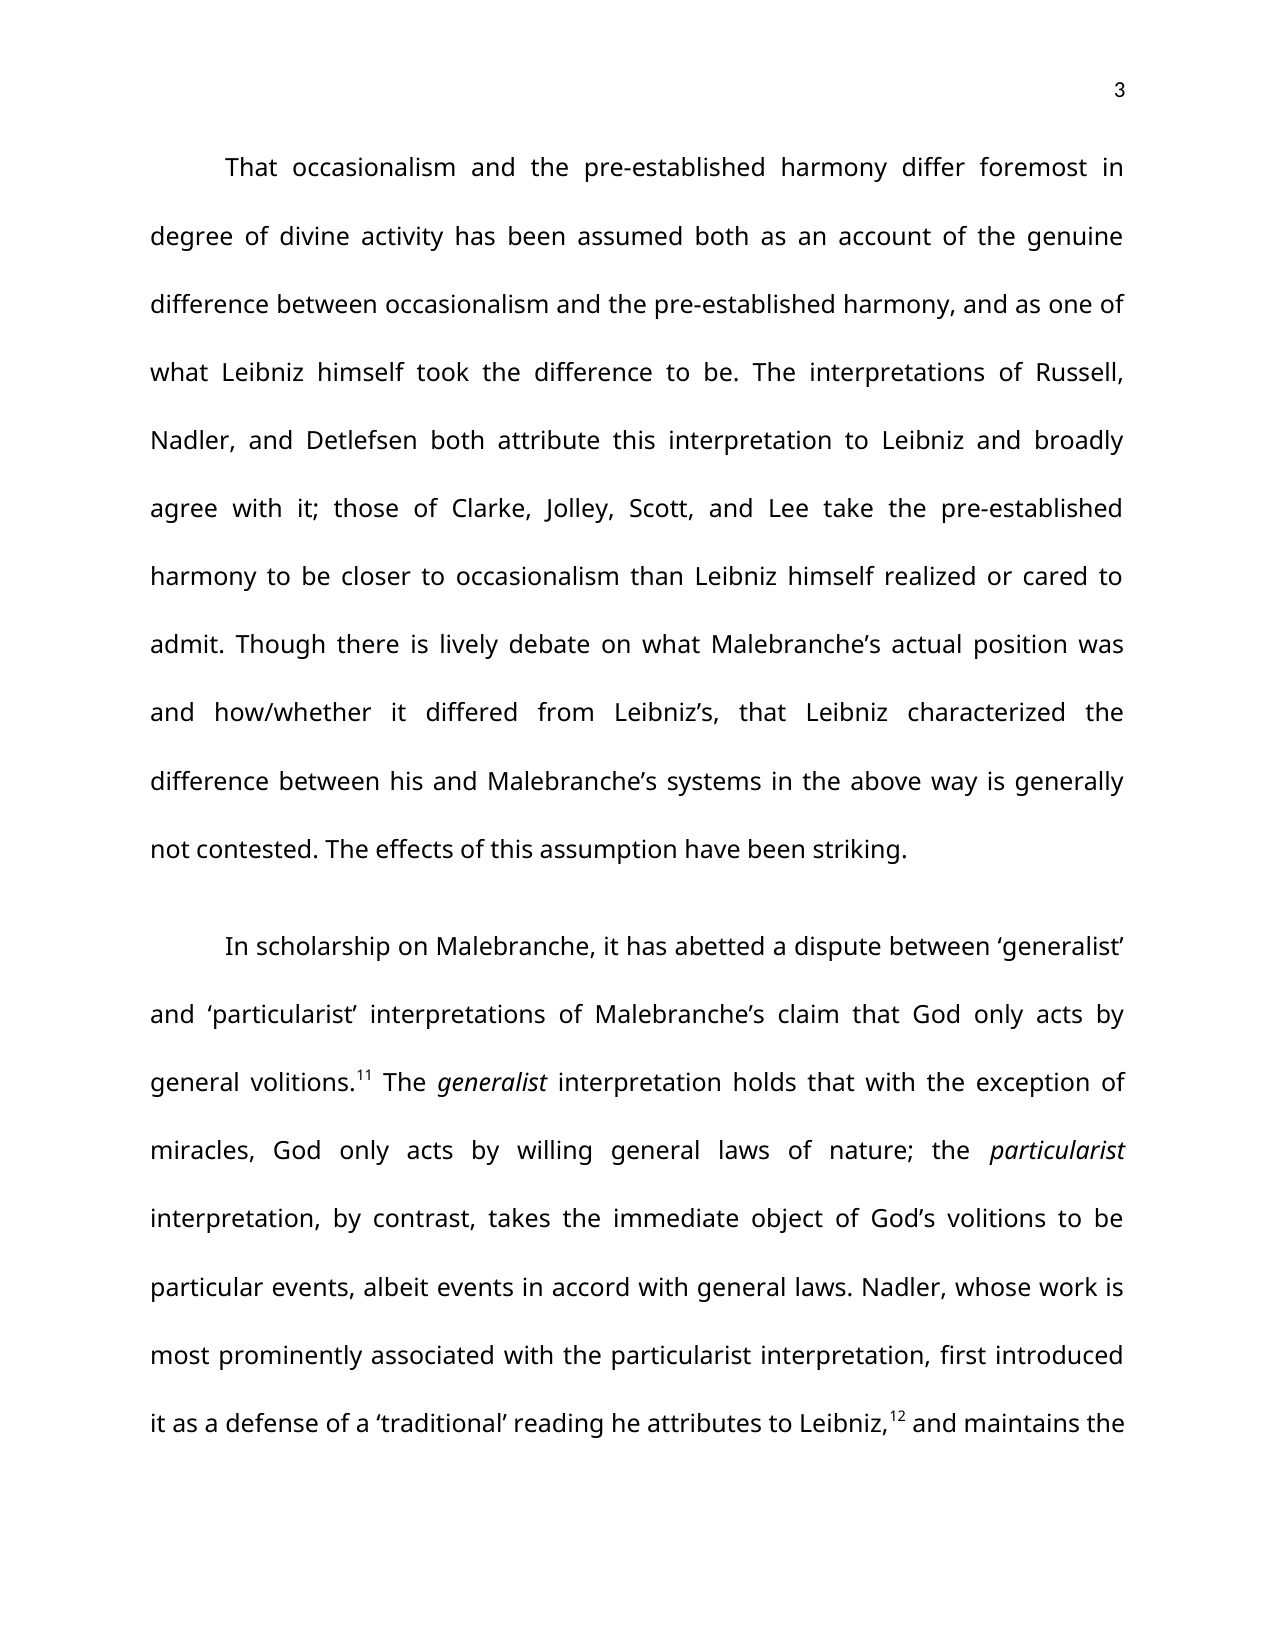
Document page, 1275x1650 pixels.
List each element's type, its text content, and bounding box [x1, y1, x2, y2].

text That occasionalism and the pre-established harmony differ foremost in degree of divine activity has been assumed both as an account of the genuine difference between occasionalism and the pre-established harmony, and as one of what Leibniz himself took the difference to be. The interpretations of Russell, Nadler, and Detlefsen both attribute this interpretation to Leibniz and broadly agree with it; those of Clarke, Jolley, Scott, and Lee take the pre-established harmony to be closer to occasionalism than Leibniz himself realized or cared to admit. Though there is lively debate on what Malebranche’s actual position was and how/whether it differed from Leibniz’s, that Leibniz characterized the difference between his and Malebranche’s systems in the above way is generally not contested. The effects of this assumption have been striking. [150, 150, 1125, 865]
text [150, 928, 1125, 1439]
